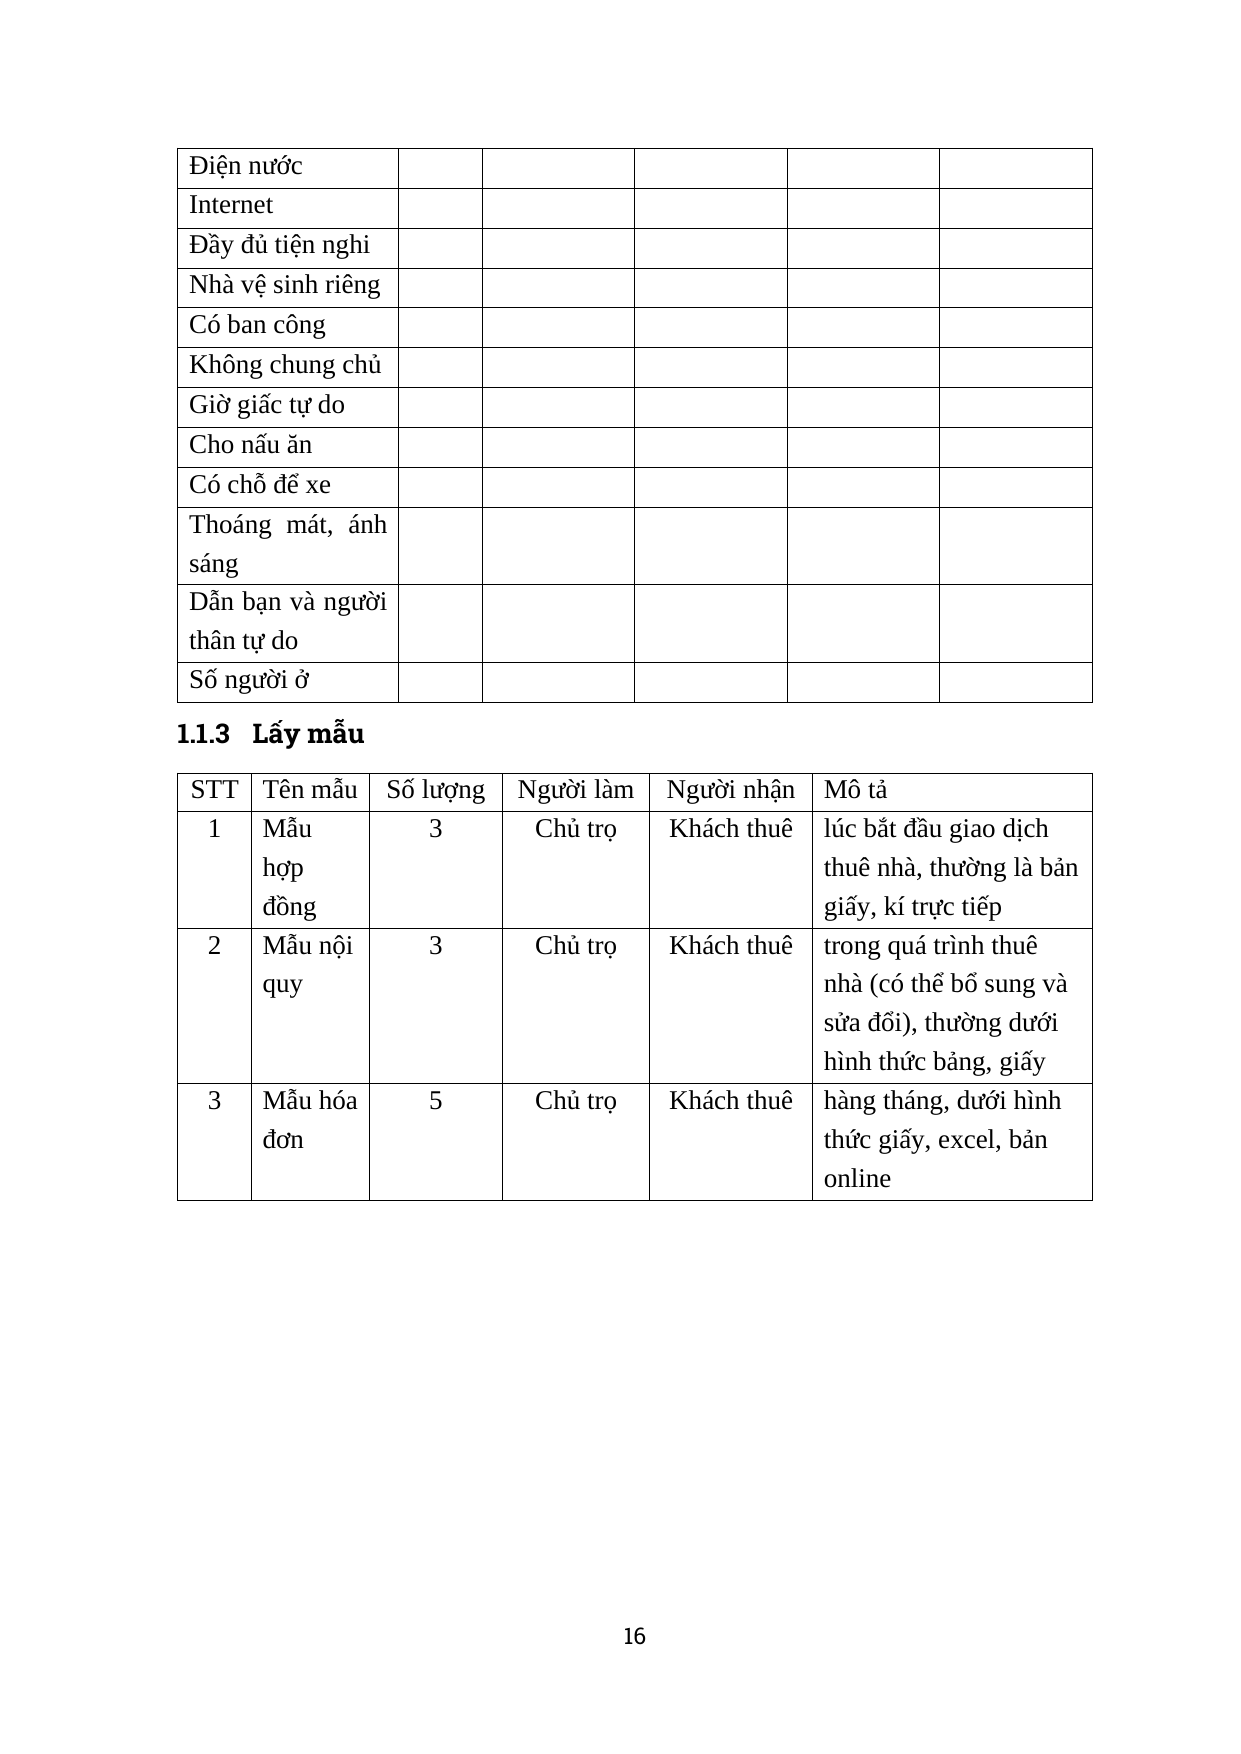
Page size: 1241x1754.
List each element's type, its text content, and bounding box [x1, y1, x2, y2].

table_cell [940, 308, 1092, 347]
table_cell [788, 269, 939, 307]
table_cell Giờ giấc tự do [178, 388, 398, 427]
table_cell [483, 229, 634, 267]
table_cell [788, 189, 939, 227]
table_cell [788, 149, 939, 188]
table_cell [635, 508, 787, 584]
table_cell Có ban công [178, 308, 398, 347]
table_cell [483, 585, 634, 662]
table_cell 3 [370, 812, 502, 928]
table_cell 3 [178, 1084, 251, 1199]
table_cell [940, 149, 1092, 188]
table_cell [399, 189, 482, 227]
table_cell [635, 663, 787, 702]
table_cell Khách thuê [650, 812, 812, 928]
table_cell [788, 428, 939, 467]
table_cell 3 [370, 929, 502, 1083]
table_cell [483, 269, 634, 307]
table_cell [635, 388, 787, 427]
table_cell [635, 348, 787, 387]
table_cell lúc bắt đầu giao dịch thuê nhà, thường là bản giấy, kí trực tiếp [813, 812, 1092, 928]
table_cell [483, 149, 634, 188]
table_cell Đầy đủ tiện nghi [178, 229, 398, 267]
table_cell Chủ trọ [503, 812, 649, 928]
table_header STT [178, 774, 251, 811]
subtitle 1.1.3 Lấy mẫu [177, 715, 1092, 751]
table_cell [940, 585, 1092, 662]
table_cell [399, 585, 482, 662]
table_cell Mẫu hóa đơn [252, 1084, 369, 1199]
table_cell [940, 388, 1092, 427]
table_cell Mẫu hợp đồng [252, 812, 369, 928]
table_cell [635, 229, 787, 267]
table_cell [635, 269, 787, 307]
table_cell Có chỗ để xe [178, 468, 398, 507]
table_cell Nhà vệ sinh riêng [178, 269, 398, 307]
table_cell Số người ở [178, 663, 398, 702]
table_header Số lượng [370, 774, 502, 811]
table_cell [399, 663, 482, 702]
table_cell [635, 428, 787, 467]
table_cell [399, 508, 482, 584]
table_cell [940, 348, 1092, 387]
table_cell [788, 508, 939, 584]
table_cell [399, 348, 482, 387]
table_cell Chủ trọ [503, 929, 649, 1083]
table_cell Dẫn bạn và người thân tự do [178, 585, 398, 662]
table_cell [788, 468, 939, 507]
table_cell [635, 308, 787, 347]
table_cell Thoáng mát, ánh sáng [178, 508, 398, 584]
table_cell [483, 468, 634, 507]
table_cell [635, 189, 787, 227]
table_cell [940, 508, 1092, 584]
table_cell [399, 388, 482, 427]
table_header Mô tả [813, 774, 1092, 811]
table_cell [483, 308, 634, 347]
table_cell [940, 229, 1092, 267]
table_cell trong quá trình thuê nhà (có thể bổ sung và sửa đổi), thường dưới hình thức bảng, giấy [813, 929, 1092, 1083]
table_cell [483, 388, 634, 427]
table_cell hàng tháng, dưới hình thức giấy, excel, bản online [813, 1084, 1092, 1199]
table_cell Không chung chủ [178, 348, 398, 387]
table_cell [940, 269, 1092, 307]
table_cell [788, 348, 939, 387]
table_cell Internet [178, 189, 398, 227]
table_cell [940, 189, 1092, 227]
table_cell [788, 585, 939, 662]
table_cell [399, 269, 482, 307]
table_cell [399, 428, 482, 467]
table_cell [399, 308, 482, 347]
table_cell [635, 468, 787, 507]
table_cell [788, 308, 939, 347]
table_cell [635, 149, 787, 188]
table_cell [399, 229, 482, 267]
table_cell Khách thuê [650, 929, 812, 1083]
table_header Người làm [503, 774, 649, 811]
table_header Người nhận [650, 774, 812, 811]
table_cell Cho nấu ăn [178, 428, 398, 467]
table_cell Khách thuê [650, 1084, 812, 1199]
table_cell [483, 428, 634, 467]
table_cell [483, 189, 634, 227]
table_cell Mẫu nội quy [252, 929, 369, 1083]
table_cell [788, 663, 939, 702]
table_cell [483, 348, 634, 387]
table_cell [940, 428, 1092, 467]
table_cell [788, 229, 939, 267]
table_cell [940, 663, 1092, 702]
table_cell [788, 388, 939, 427]
table_cell [483, 663, 634, 702]
table_cell 1 [178, 812, 251, 928]
table_cell [940, 468, 1092, 507]
table_cell 5 [370, 1084, 502, 1199]
table_cell Điện nước [178, 149, 398, 188]
table_cell [635, 585, 787, 662]
table_cell [483, 508, 634, 584]
table_cell 2 [178, 929, 251, 1083]
table_cell [399, 149, 482, 188]
table_header Tên mẫu [252, 774, 369, 811]
table_cell [399, 468, 482, 507]
table_cell Chủ trọ [503, 1084, 649, 1199]
